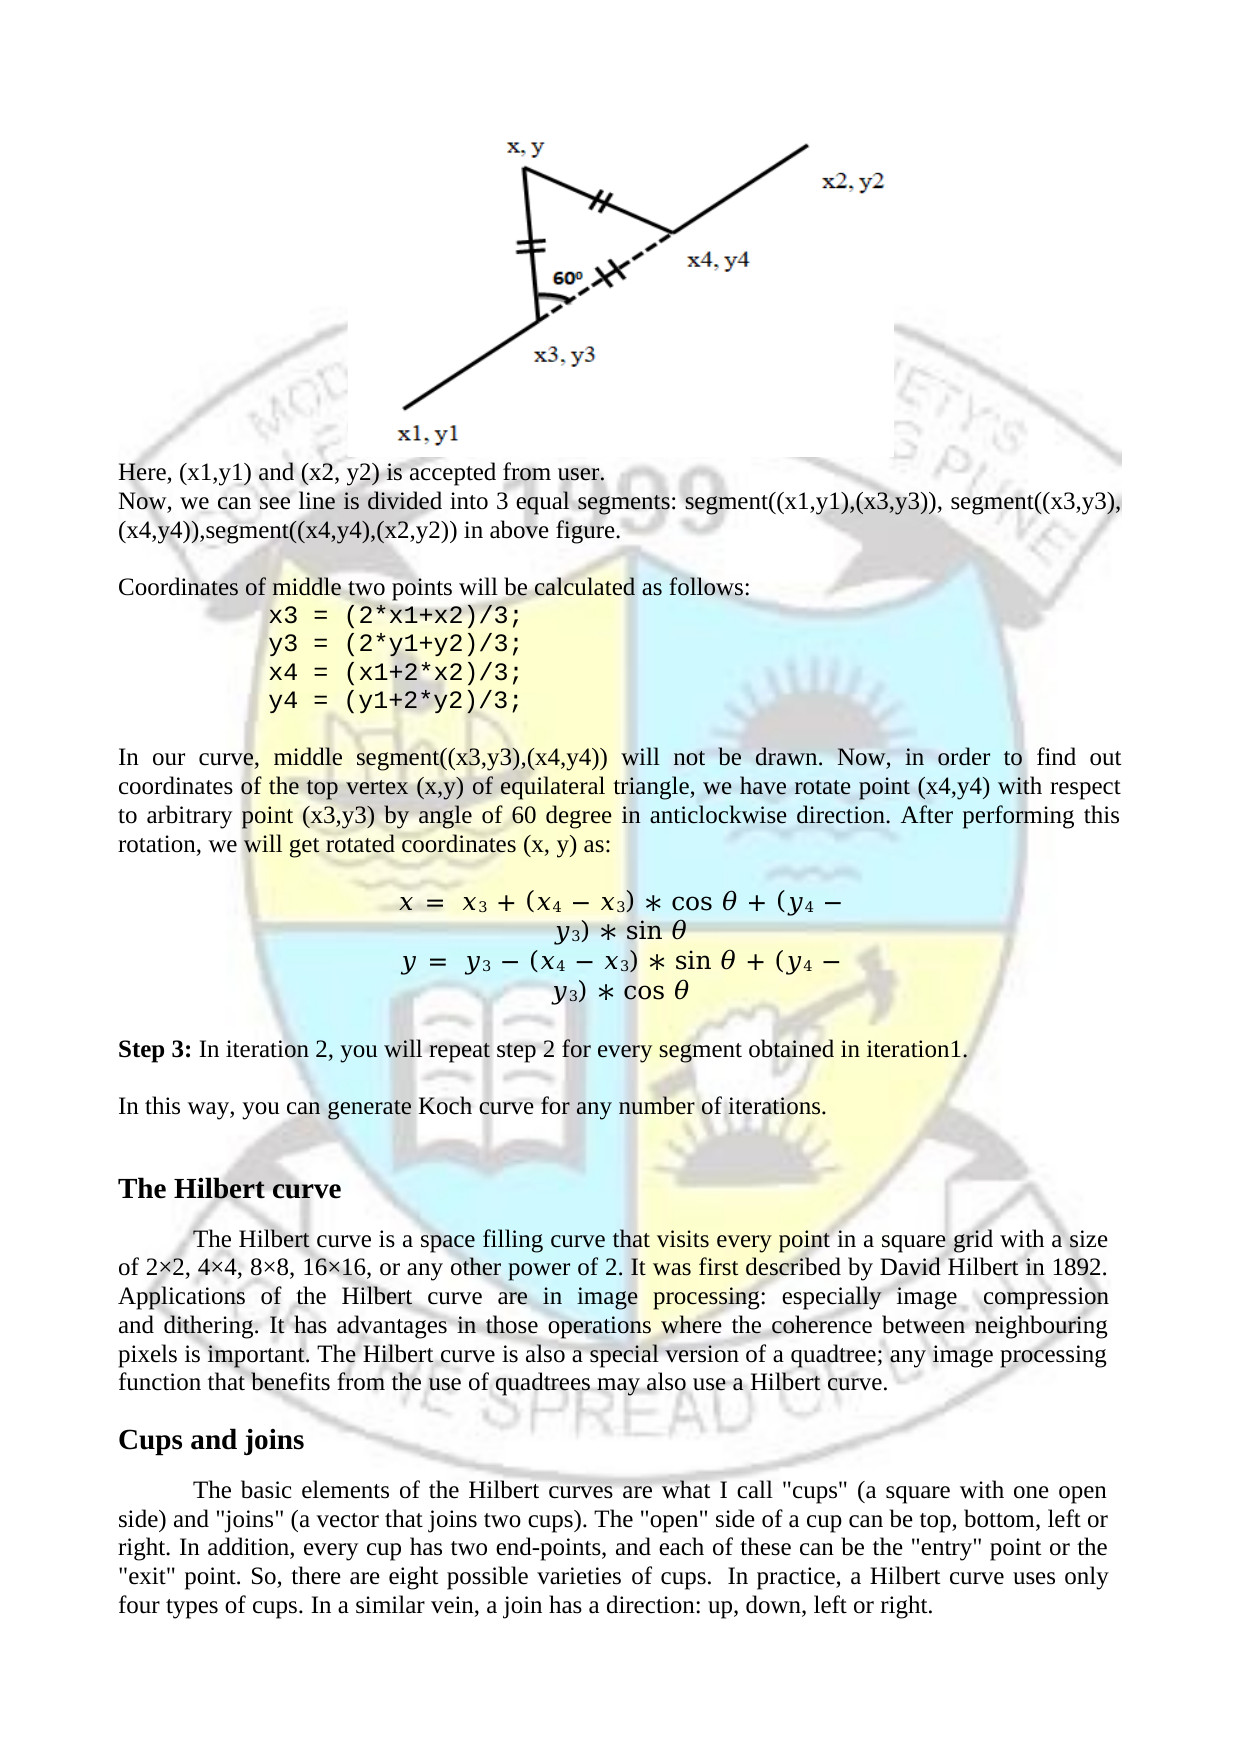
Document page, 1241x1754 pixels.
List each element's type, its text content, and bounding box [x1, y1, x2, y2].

picture [118, 1204, 1122, 1422]
text 𝑥 = 𝑥3 + (𝑥4 − 𝑥3) ∗ cos 𝜃 + (𝑦4 − 𝑦3) ∗ sin 𝜃 [377, 886, 863, 946]
picture [118, 486, 1122, 572]
text 𝑦 = 𝑦3 − (𝑥4 − 𝑥3) ∗ sin 𝜃 + (𝑦4 − 𝑦3) ∗ cos 𝜃 [377, 946, 863, 1005]
text Coordinates of middle two points will be calculated as follows: [118, 572, 1146, 601]
subtitle Cups and joins [118, 1422, 1146, 1455]
text x3 = (2*x1+x2)/3; y3 = (2*y1+y2)/3; x4 = (x1+2*x2)/3; y4 = (y1+2*y2)/3; [268, 602, 523, 716]
picture [118, 1455, 1122, 1496]
text The basic elements of the Hilbert curves are what I call "cups" (a square with one open side) and "joins" (a vector that joins two cups). The "open" side of a cup can be top, bottom, left or right. In addition, every cup has two end-points, and each of these can be the "entry" point or the "exit" point. So, there are eight possible varieties of cups. In practice, a Hilbert curve uses only four types of cups. In a similar vein, a join has a direction: up, down, left or right. [118, 1475, 1109, 1619]
picture [118, 857, 1122, 1171]
text Here, (x1,y1) and (x2, y2) is accepted from user. [118, 457, 1146, 486]
text Now, we can see line is divided into 3 equal segments: segment((x1,y1),(x3,y3)), segment((x3,y3),(x4,y4)),segment((x4,y4),(x2,y2)) in above figure. [118, 486, 1121, 543]
text In our curve, middle segment((x3,y3),(x4,y4)) will not be drawn. Now, in order to find out coordinates of the top vertex (x,y) of equilateral triangle, we have rotate point (x4,y4) with respect to arbitrary point (x3,y3) by angle of 60 degree in anticlockwise direction. After performing this rotation, we will get rotated coordinates (x, y) as: [118, 742, 1122, 857]
text The Hilbert curve is a space filling curve that visits every point in a square grid with a size of 2×2, 4×4, 8×8, 16×16, or any other power of 2. It was first described by David Hilbert in 1892. Applications of the Hilbert curve are in image processing: especially image compression and dithering. It has advantages in those operations where the coherence between neighbouring pixels is important. The Hilbert curve is also a special version of a quadtree; any image processing function that benefits from the use of quadtrees may also use a Hilbert curve. [118, 1224, 1109, 1396]
subtitle The Hilbert curve [118, 1171, 1146, 1204]
text Step 3: In iteration 2, you will repeat step 2 for every segment obtained in iteration1. In this way, you can generate Koch curve for any number of iterations. [118, 1034, 968, 1120]
picture [118, 116, 1122, 457]
picture [118, 601, 1122, 742]
